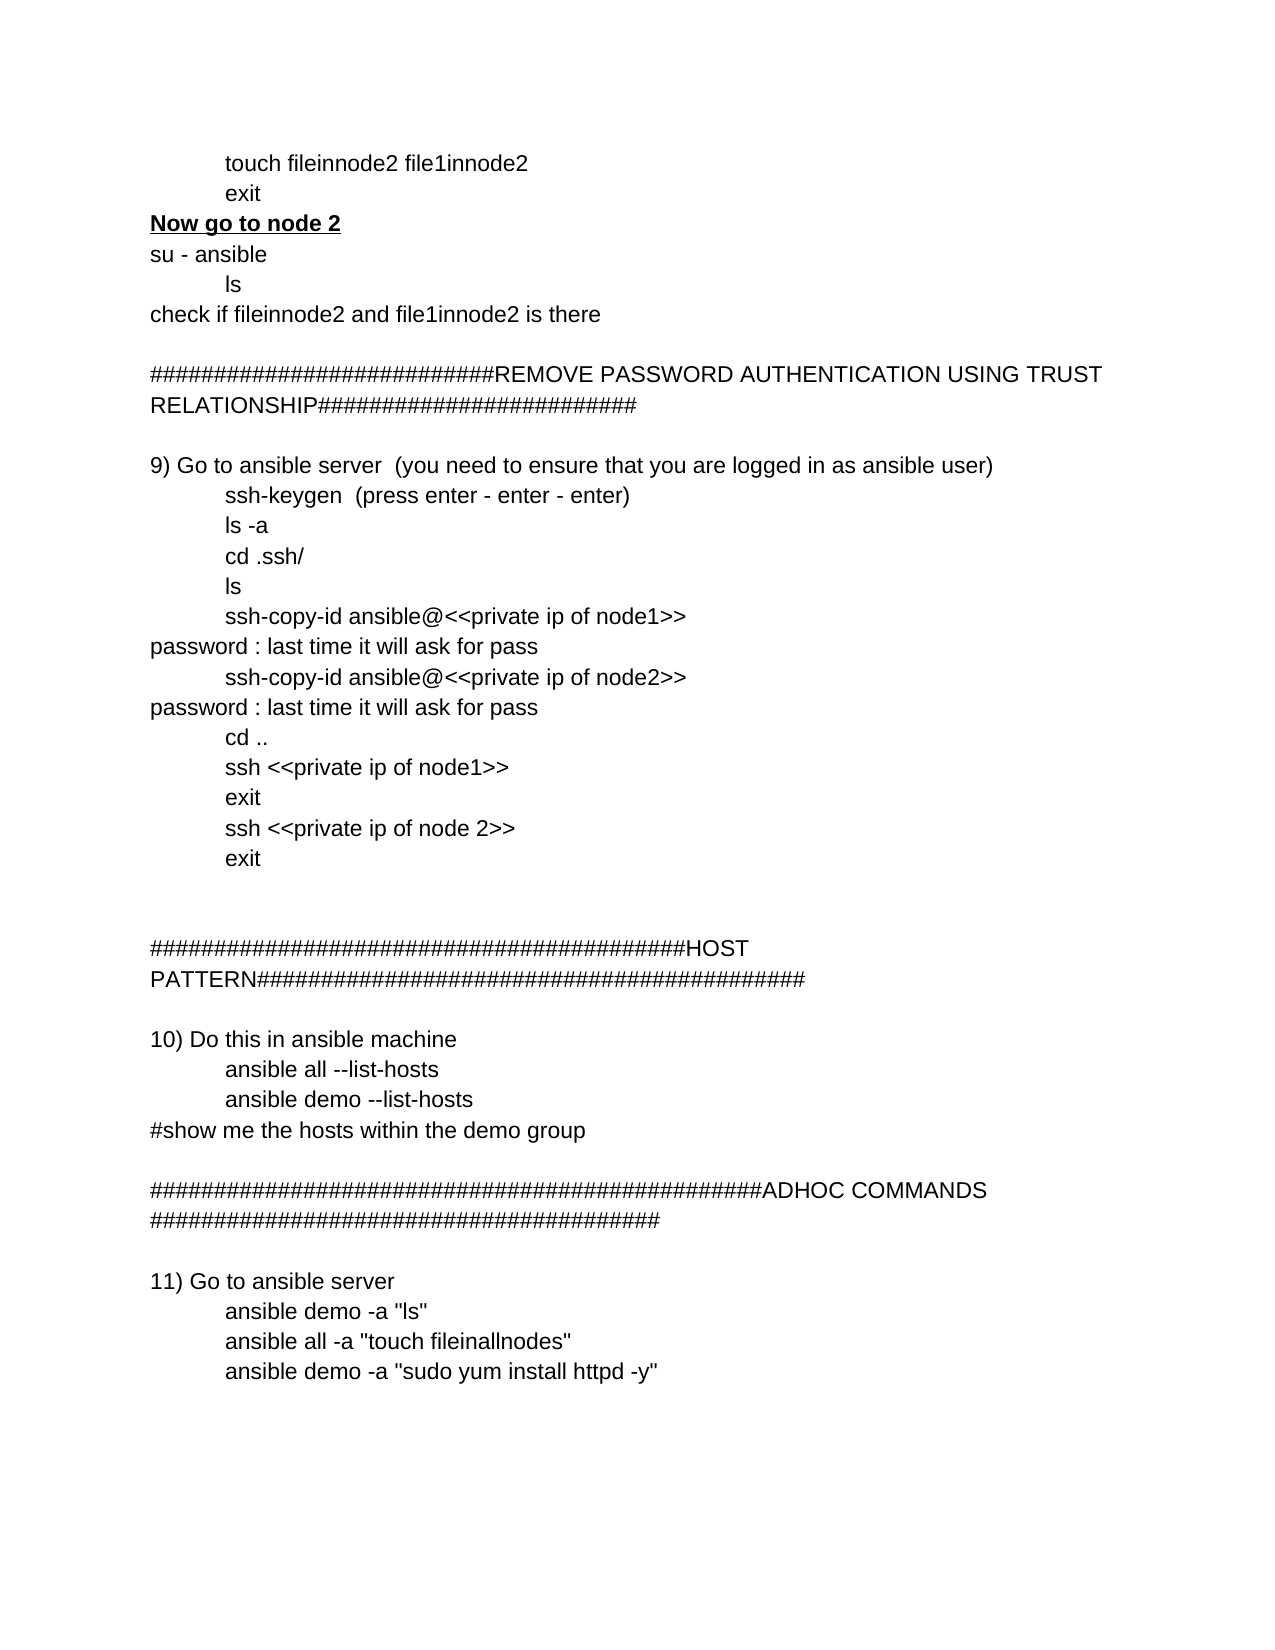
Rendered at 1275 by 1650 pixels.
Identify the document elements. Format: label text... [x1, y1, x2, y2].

text ls -a [150, 512, 1125, 539]
text ls [150, 573, 1125, 599]
text ansible all --list-hosts [150, 1056, 1125, 1083]
text ansible demo -a "ls" [150, 1298, 1125, 1324]
text cd .ssh/ [150, 543, 1125, 569]
text ssh <<private ip of node 2>> [150, 814, 1125, 841]
text su - ansible [150, 241, 1125, 267]
text 10) Do this in ansible machine [150, 1026, 1125, 1052]
text exit [150, 180, 1125, 207]
text exit [150, 845, 1125, 871]
text ssh-keygen (press enter - enter - enter) [150, 482, 1125, 509]
text 9) Go to ansible server (you need to ensure that you are logged in as ansible user) [150, 452, 1125, 478]
text 11) Go to ansible server [150, 1268, 1125, 1294]
text ssh-copy-id ansible@<<private ip of node1>> [150, 603, 1125, 629]
text ssh-copy-id ansible@<<private ip of node2>> [150, 663, 1125, 690]
text ###########################REMOVE PASSWORD AUTHENTICATION USING TRUST RELATIONSHIP######################### [150, 361, 1125, 418]
text password : last time it will ask for pass [150, 694, 1125, 720]
text ls [150, 271, 1125, 297]
text ansible demo -a "sudo yum install httpd -y" [150, 1358, 1125, 1385]
text exit [150, 784, 1125, 811]
text #show me the hosts within the demo group [150, 1117, 1125, 1143]
text ansible all -a "touch fileinallnodes" [150, 1328, 1125, 1354]
text ansible demo --list-hosts [150, 1086, 1125, 1113]
text Now go to node 2 [150, 210, 1125, 237]
text touch fileinnode2 file1innode2 [150, 150, 1125, 176]
text ##########################################HOST PATTERN########################################### [150, 935, 1125, 992]
text ################################################ADHOC COMMANDS ######################################## [150, 1177, 1125, 1234]
text ssh <<private ip of node1>> [150, 754, 1125, 781]
text cd .. [150, 724, 1125, 750]
text check if fileinnode2 and file1innode2 is there [150, 301, 1125, 327]
text password : last time it will ask for pass [150, 633, 1125, 660]
